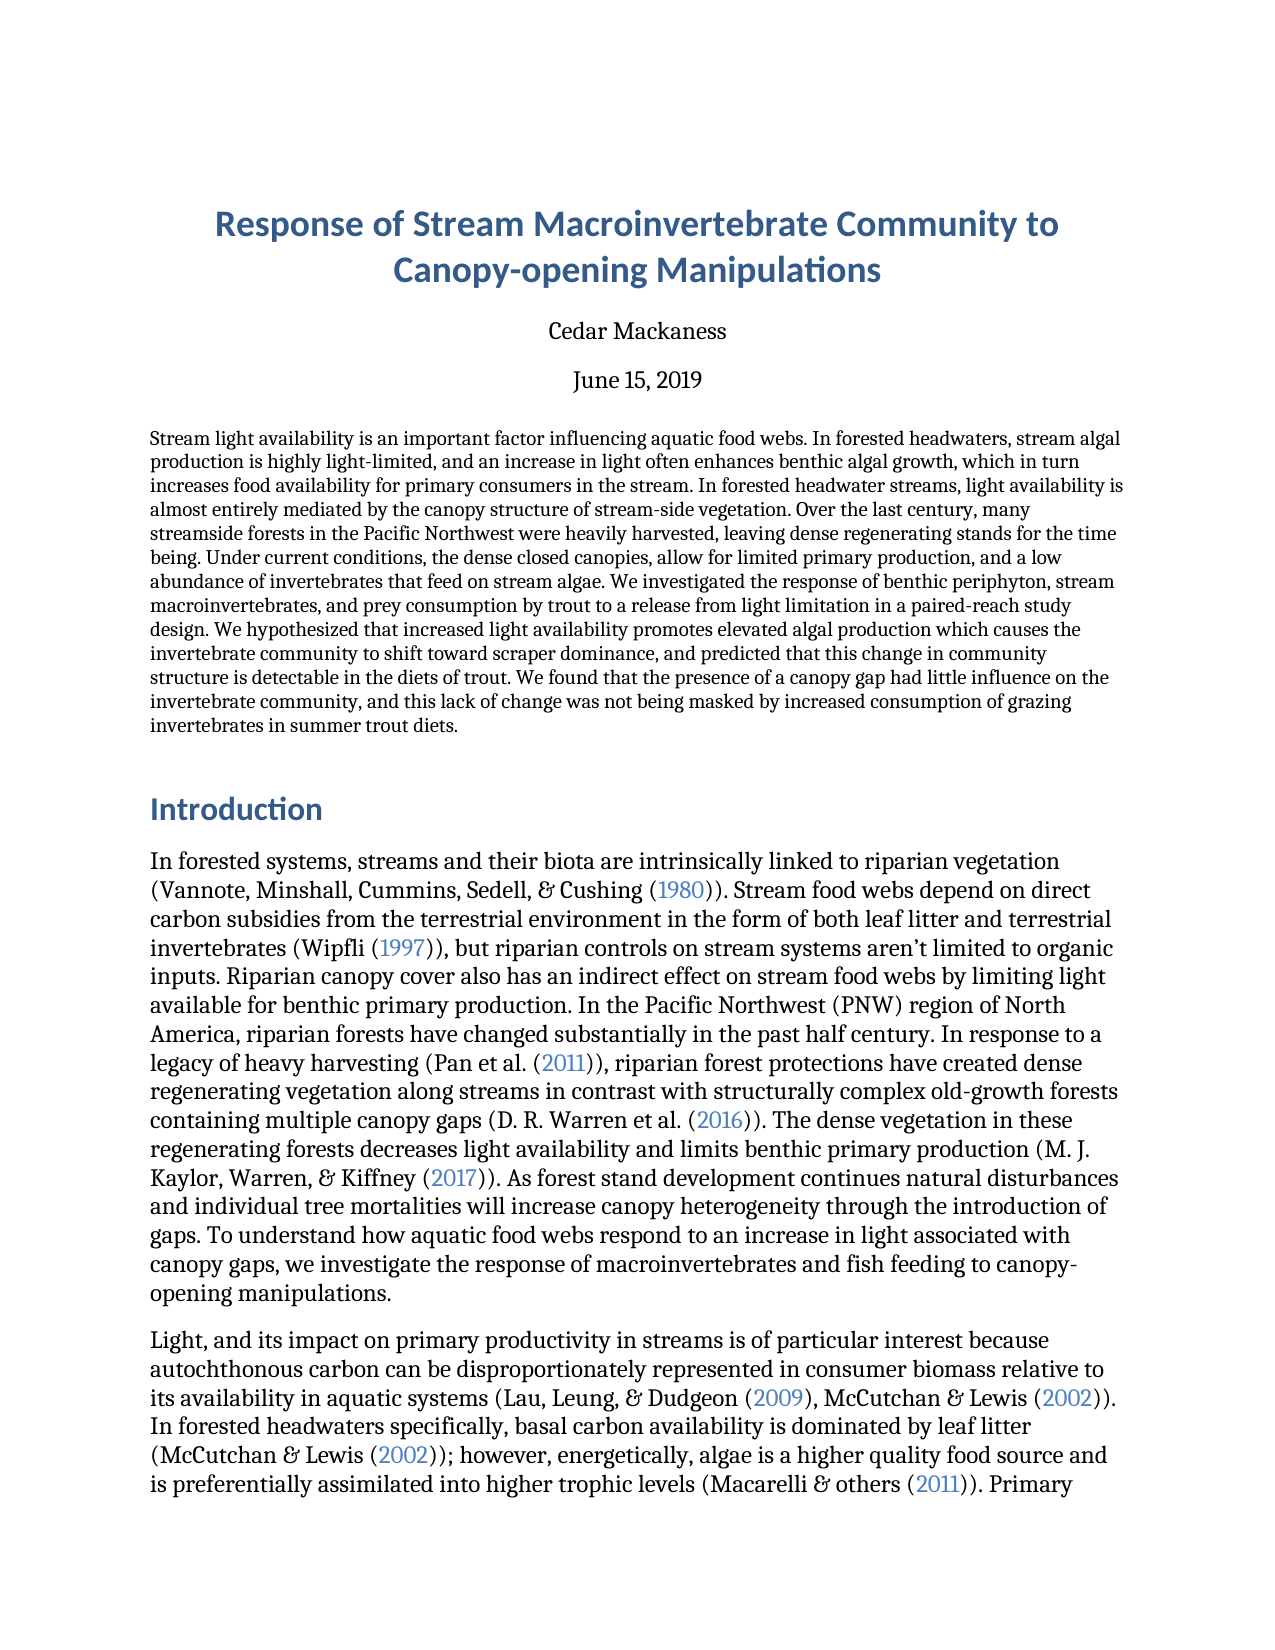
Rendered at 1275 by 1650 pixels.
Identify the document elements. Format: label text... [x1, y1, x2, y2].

text Stream light availability is an important factor influencing aquatic food webs. In forested headwaters, stream algal production is highly light-limited, and an increase in light often enhances benthic algal growth, which in turn increases food availability for primary consumers in the stream. In forested headwater streams, light availability is almost entirely mediated by the canopy structure of stream-side vegetation. Over the last century, many streamside forests in the Pacific Northwest were heavily harvested, leaving dense regenerating stands for the time being. Under current conditions, the dense closed canopies, allow for limited primary production, and a low abundance of invertebrates that feed on stream algae. We investigated the response of benthic periphyton, stream macroinvertebrates, and prey consumption by trout to a release from light limitation in a paired-reach study design. We hypothesized that increased light availability promotes elevated algal production which causes the invertebrate community to shift toward scraper dominance, and predicted that this change in community structure is detectable in the diets of trout. We found that the presence of a canopy gap had little influence on the invertebrate community, and this lack of change was not being masked by increased consumption of grazing invertebrates in summer trout diets. [150, 426, 1125, 738]
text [150, 1326, 1125, 1498]
text In forested systems, streams and their biota are intrinsically linked to riparian vegetation (Vannote, Minshall, Cummins, Sedell, & Cushing (1980)). Stream food webs depend on direct carbon subsidies from the terrestrial environment in the form of both leaf litter and terrestrial invertebrates (Wipfli (1997)), but riparian controls on stream systems aren’t limited to organic inputs. Riparian canopy cover also has an indirect effect on stream food webs by limiting light available for benthic primary production. In the Pacific Northwest (PNW) region of North America, riparian forests have changed substantially in the past half century. In response to a legacy of heavy harvesting (Pan et al. (2011)), riparian forest protections have created dense regenerating vegetation along streams in contrast with structurally complex old-growth forests containing multiple canopy gaps (D. R. Warren et al. (2016)). The dense vegetation in these regenerating forests decreases light availability and limits benthic primary production (M. J. Kaylor, Warren, & Kiffney (2017)). As forest stand development continues natural disturbances and individual tree mortalities will increase canopy heterogeneity through the introduction of gaps. To understand how aquatic food webs respond to an increase in light associated with canopy gaps, we investigate the response of macroinvertebrates and fish feeding to canopy-opening manipulations. [150, 847, 1125, 1307]
subtitle Introduction [150, 788, 1125, 828]
text June 15, 2019 [150, 366, 1125, 395]
text Cedar Mackaness [150, 317, 1125, 345]
title Response of Stream Macroinvertebrate Community to Canopy-opening Manipulations [150, 200, 1125, 292]
